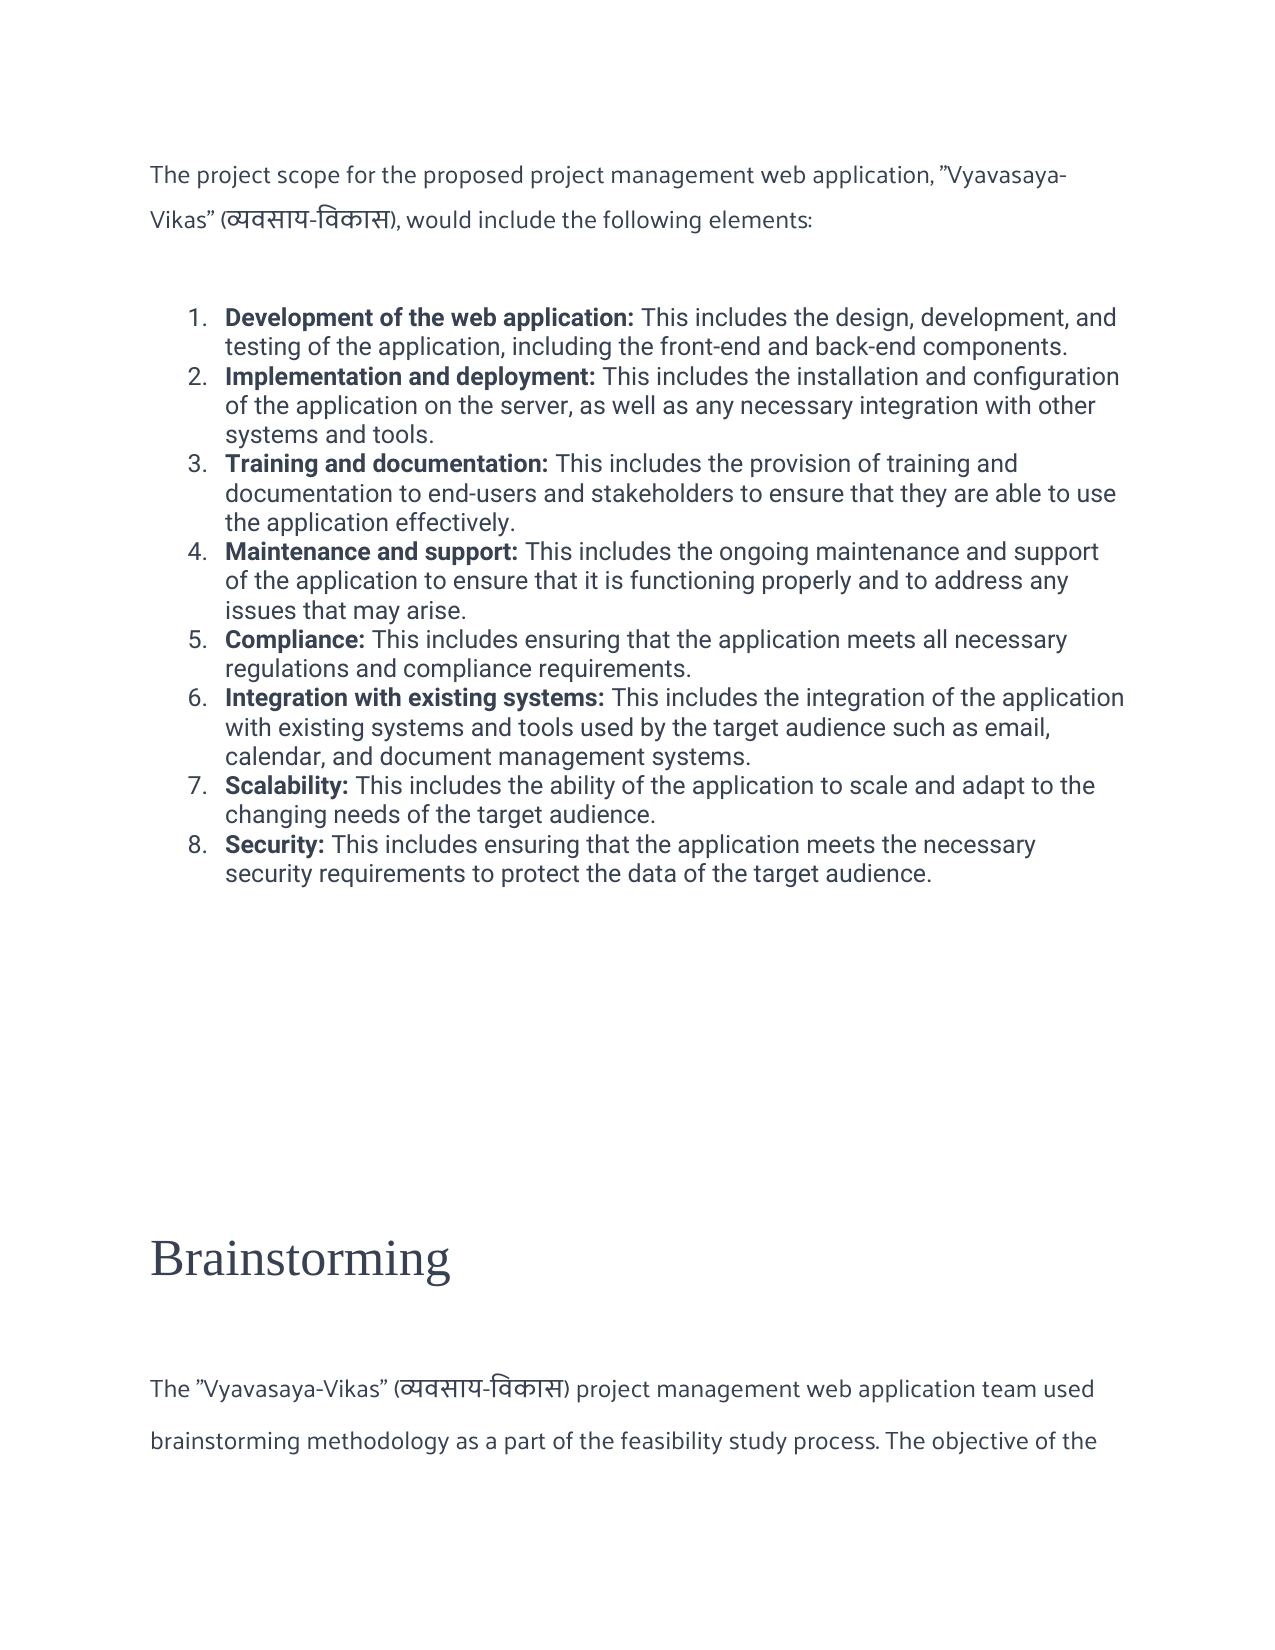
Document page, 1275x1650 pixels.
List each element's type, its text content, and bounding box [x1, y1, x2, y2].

list Implementation and deployment: This includes the installation and configuration of the application on the server, as well as any necessary integration with other systems and tools. [187, 362, 1125, 449]
text The project scope for the proposed project management web application, "Vyavasaya-Vikas" (व्यवसाय-विकास), would include the following elements: [150, 150, 1125, 241]
list Training and documentation: This includes the provision of training and documentation to end-users and stakeholders to ensure that they are able to use the application effectively. [187, 449, 1125, 537]
text Brainstorming [150, 1226, 1125, 1286]
list Security: This includes ensuring that the application meets the necessary security requirements to protect the data of the target audience. [187, 830, 1125, 888]
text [150, 1364, 1125, 1462]
list Compliance: This includes ensuring that the application meets all necessary regulations and compliance requirements. [187, 625, 1125, 684]
list Maintenance and support: This includes the ongoing maintenance and support of the application to ensure that it is functioning properly and to address any issues that may arise. [187, 537, 1125, 625]
list Scalability: This includes the ability of the application to scale and adapt to the changing needs of the target audience. [187, 771, 1125, 830]
list Integration with existing systems: This includes the integration of the application with existing systems and tools used by the target audience such as email, calendar, and document management systems. [187, 684, 1125, 771]
list Development of the web application: This includes the design, development, and testing of the application, including the front-end and back-end components. [187, 303, 1125, 362]
